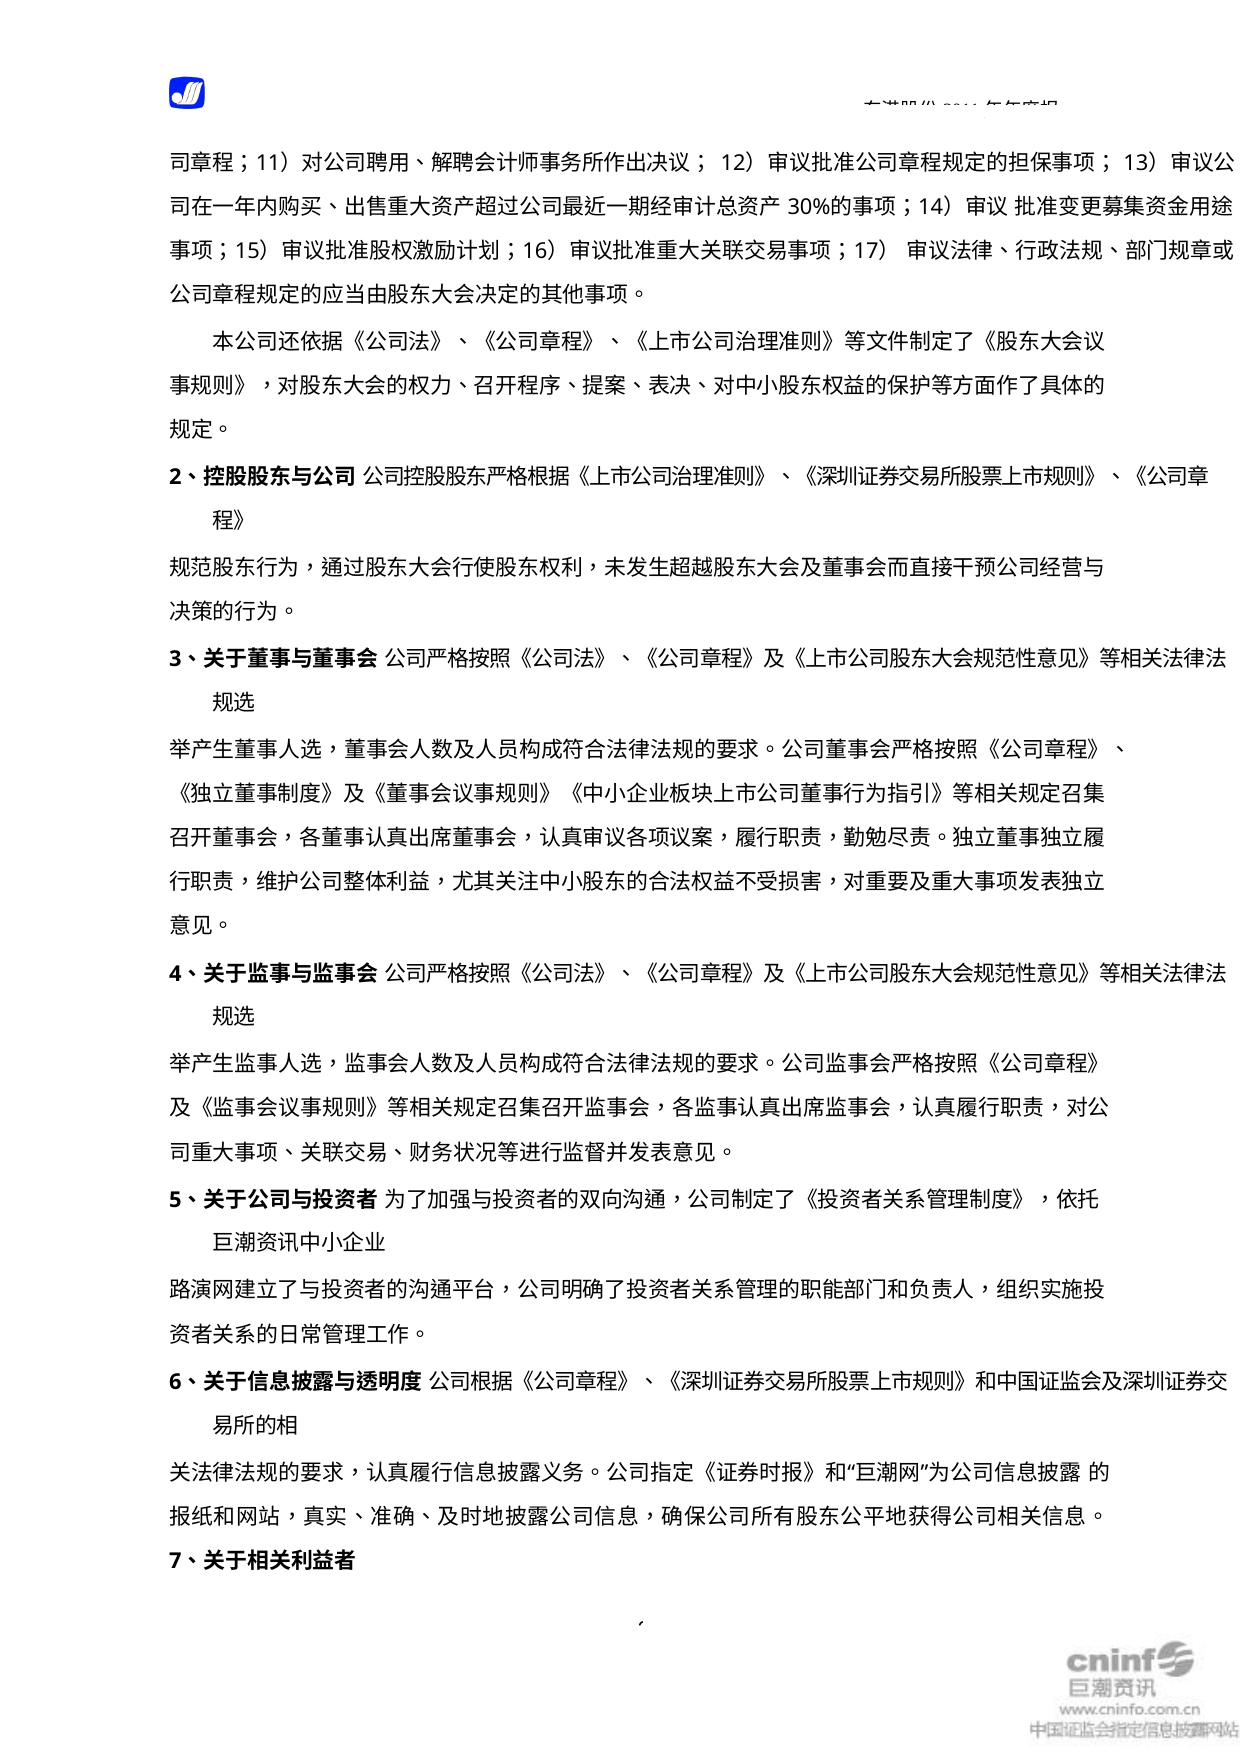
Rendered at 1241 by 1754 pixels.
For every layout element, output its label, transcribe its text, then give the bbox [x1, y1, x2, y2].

text 举产生董事人选，董事会人数及人员构成符合法律法规的要求。公司董事会严格按照《公司章程》、 [169, 734, 1240, 764]
text 3、关于董事与董事会 公司严格按照《公司法》、《公司章程》及《上市公司股东大会规范性意见》等相关法律法规选 [169, 643, 1240, 717]
text 4、关于监事与监事会 公司严格按照《公司法》、《公司章程》及《上市公司股东大会规范性意见》等相关法律法规选 [169, 957, 1240, 1031]
text 规范股东行为，通过股东大会行使股东权利，未发生超越股东大会及董事会而直接干预公司经营与 决策的行为。 [169, 552, 1107, 626]
text 5、关于公司与投资者 为了加强与投资者的双向沟通，公司制定了《投资者关系管理制度》，依托巨潮资讯中小企业 [169, 1184, 1108, 1257]
text 司章程；11）对公司聘用、解聘会计师事务所作出决议； 12）审议批准公司章程规定的担保事项； 13）审议公司在一年内购买、出售重大资产超过公司最近一期经审计总资产 30%的事项；14）审议 批准变更募集资金用途事项；15）审议批准股权激励计划；16）审议批准重大关联交易事项；17） 审议法律、行政法规、部门规章或公司章程规定的应当由股东大会决定的其他事项。 [169, 147, 1240, 309]
text 路演网建立了与投资者的沟通平台，公司明确了投资者关系管理的职能部门和负责人，组织实施投 资者关系的日常管理工作。 [169, 1274, 1107, 1348]
text 关法律法规的要求，认真履行信息披露义务。公司指定《证券时报》和“巨潮网”为公司信息披露 的报纸和网站，真实、准确、及时地披露公司信息，确保公司所有股东公平地获得公司相关信息。 7、关于相关利益者 [169, 1457, 1110, 1574]
text 本公司还依据《公司法》、《公司章程》、《上市公司治理准则》等文件制定了《股东大会议 事规则》，对股东大会的权力、召开程序、提案、表决、对中小股东权益的保护等方面作了具体的 规定。 [169, 326, 1107, 444]
picture [168, 76, 206, 110]
picture [1029, 1633, 1241, 1754]
text 2、控股股东与公司 公司控股股东严格根据《上市公司治理准则》、《深圳证券交易所股票上市规则》、《公司章程》 [169, 461, 1240, 535]
text 《独立董事制度》及《董事会议事规则》《中小企业板块上市公司董事行为指引》等相关规定召集 召开董事会，各董事认真出席董事会，认真审议各项议案，履行职责，勤勉尽责。独立董事独立履 行职责，维护公司整体利益，尤其关注中小股东的合法权益不受损害，对重要及重大事项发表独立 意见。 [169, 778, 1107, 940]
text 6、关于信息披露与透明度 公司根据《公司章程》、《深圳证券交易所股票上市规则》和中国证监会及深圳证券交易所的相 [169, 1366, 1240, 1439]
text 举产生监事人选，监事会人数及人员构成符合法律法规的要求。公司监事会严格按照《公司章程》 及《监事会议事规则》等相关规定召集召开监事会，各监事认真出席监事会，认真履行职责，对公 司重大事项、关联交易、财务状况等进行监督并发表意见。 [169, 1048, 1111, 1166]
